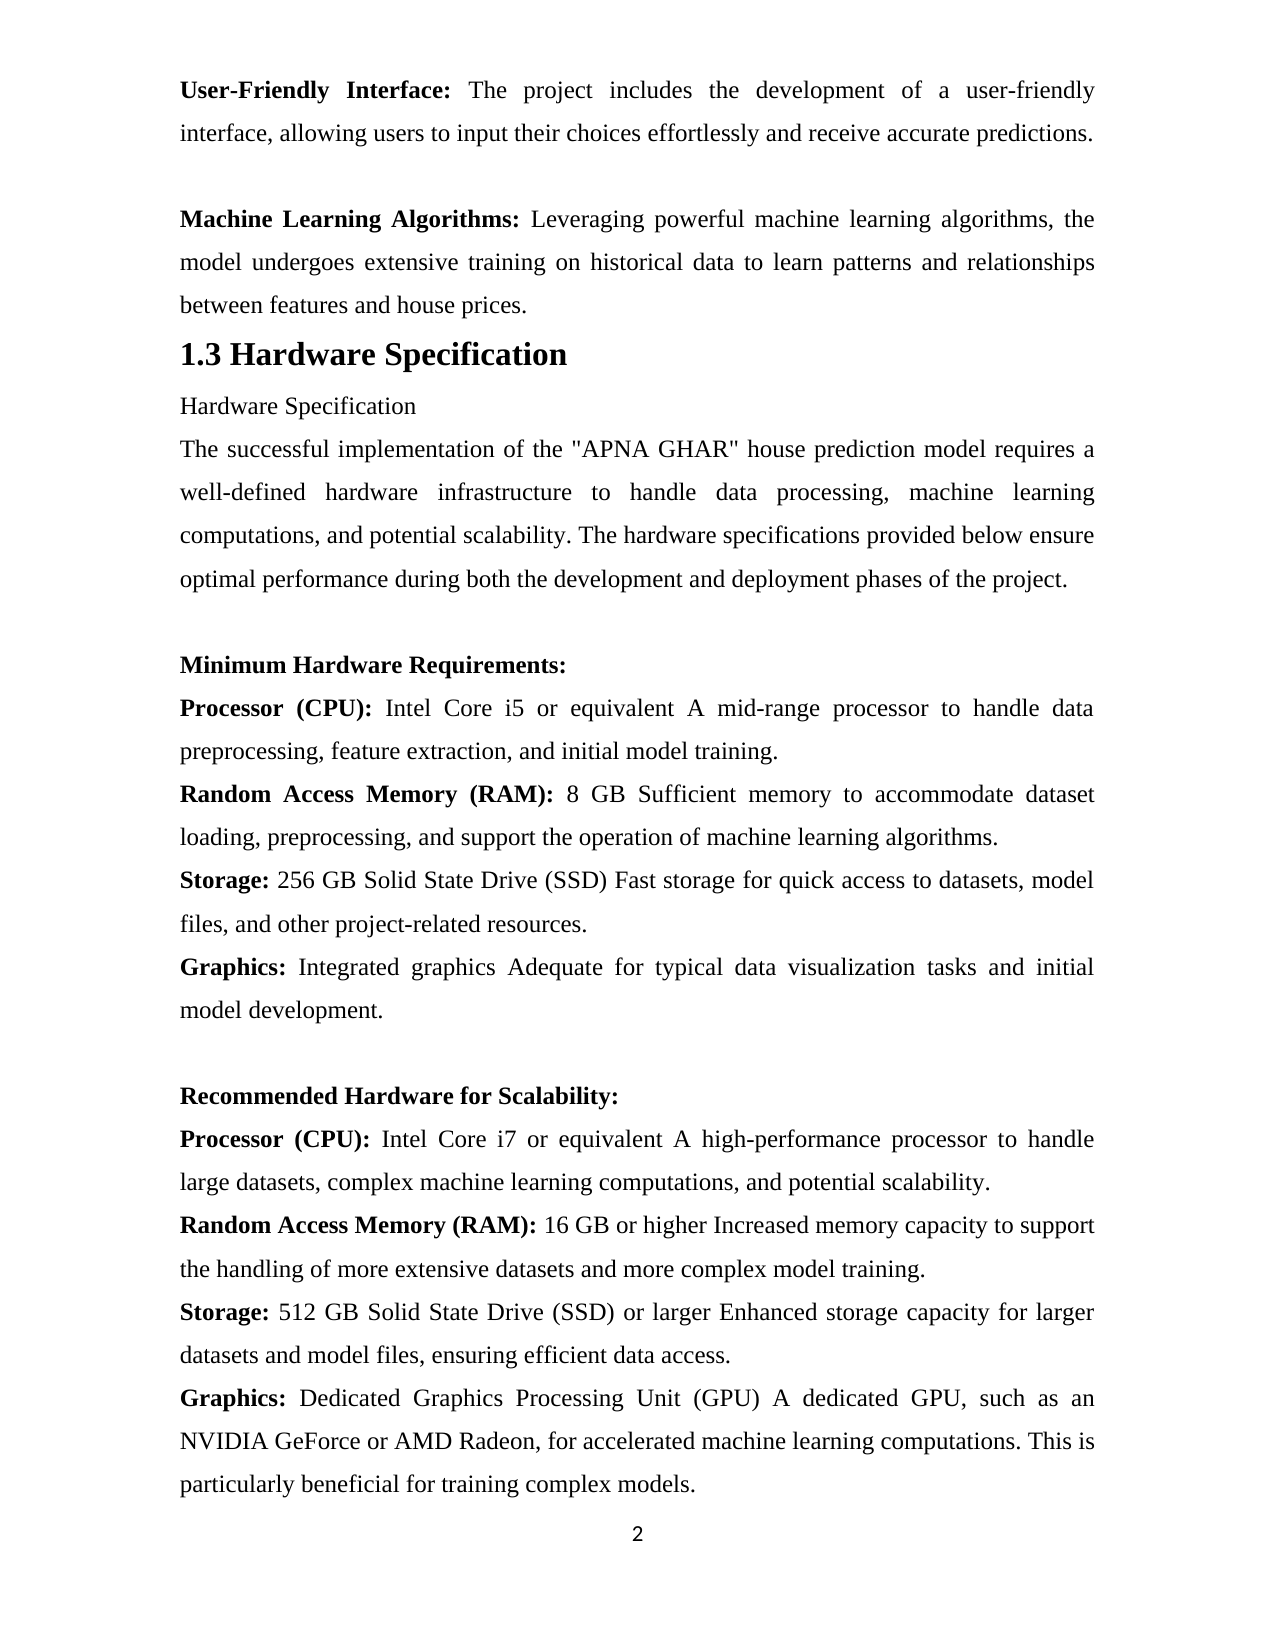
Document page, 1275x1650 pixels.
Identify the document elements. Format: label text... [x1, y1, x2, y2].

text User-Friendly Interface: The project includes the development of a user-friendly interface, allowing users to input their choices effortlessly and receive accurate predictions. [179, 75, 1095, 147]
text Random Access Memory (RAM): 8 GB Sufficient memory to accommodate dataset loading, preprocessing, and support the operation of machine learning algorithms. [179, 779, 1095, 851]
text The successful implementation of the "APNA GHAR" house prediction model requires a well-defined hardware infrastructure to handle data processing, machine learning computations, and potential scalability. The hardware specifications provided below ensure optimal performance during both the development and deployment phases of the project. [179, 434, 1095, 592]
text Random Access Memory (RAM): 16 GB or higher Increased memory capacity to support the handling of more extensive datasets and more complex model training. [179, 1211, 1095, 1282]
text Processor (CPU): Intel Core i5 or equivalent A mid-range processor to handle data preprocessing, feature extraction, and initial model training. [179, 693, 1095, 765]
text Machine Learning Algorithms: Leveraging powerful machine learning algorithms, the model undergoes extensive training on historical data to learn patterns and relationships between features and house prices. [179, 204, 1095, 319]
text Processor (CPU): Intel Core i7 or equivalent A high-performance processor to handle large datasets, complex machine learning computations, and potential scalability. [179, 1124, 1095, 1196]
text Graphics: Integrated graphics Adequate for typical data visualization tasks and initial model development. [179, 952, 1095, 1024]
text Recommended Hardware for Scalability: [179, 1081, 1095, 1110]
text Storage: 256 GB Solid State Drive (SSD) Fast storage for quick access to datasets, model files, and other project-related resources. [179, 866, 1095, 937]
text Storage: 512 GB Solid State Drive (SSD) or larger Enhanced storage capacity for larger datasets and model files, ensuring efficient data access. [179, 1297, 1095, 1369]
text Minimum Hardware Requirements: [179, 650, 1095, 679]
text Graphics: Dedicated Graphics Processing Unit (GPU) A dedicated GPU, such as an NVIDIA GeForce or AMD Radeon, for accelerated machine learning computations. This is particularly beneficial for training complex models. [179, 1383, 1095, 1498]
text 1.3 Hardware Specification [179, 334, 1095, 372]
text Hardware Specification [179, 391, 1095, 420]
